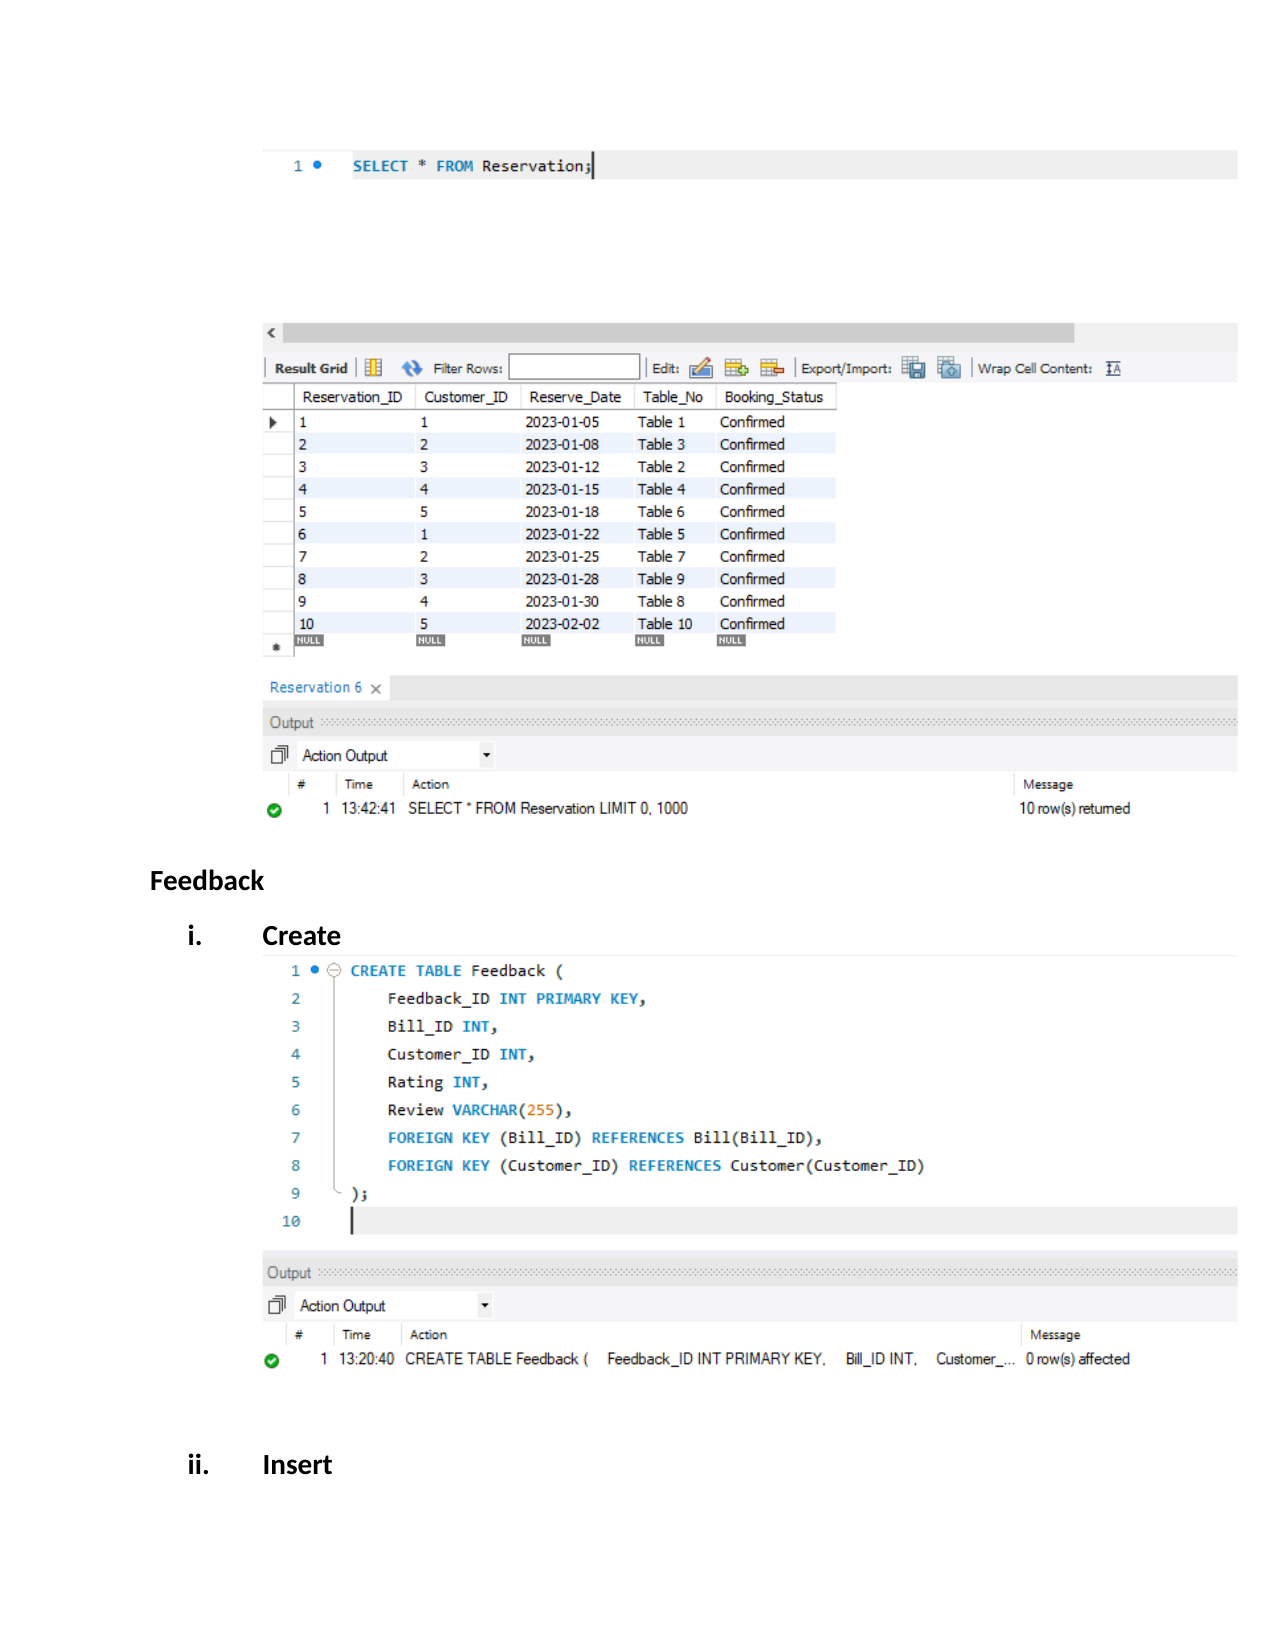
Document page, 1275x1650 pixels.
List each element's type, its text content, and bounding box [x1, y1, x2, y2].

picture [262, 150, 1238, 843]
picture [262, 955, 1238, 1444]
list Create [187, 917, 1125, 953]
text Feedback [150, 862, 1125, 897]
list Insert [187, 1446, 1125, 1481]
